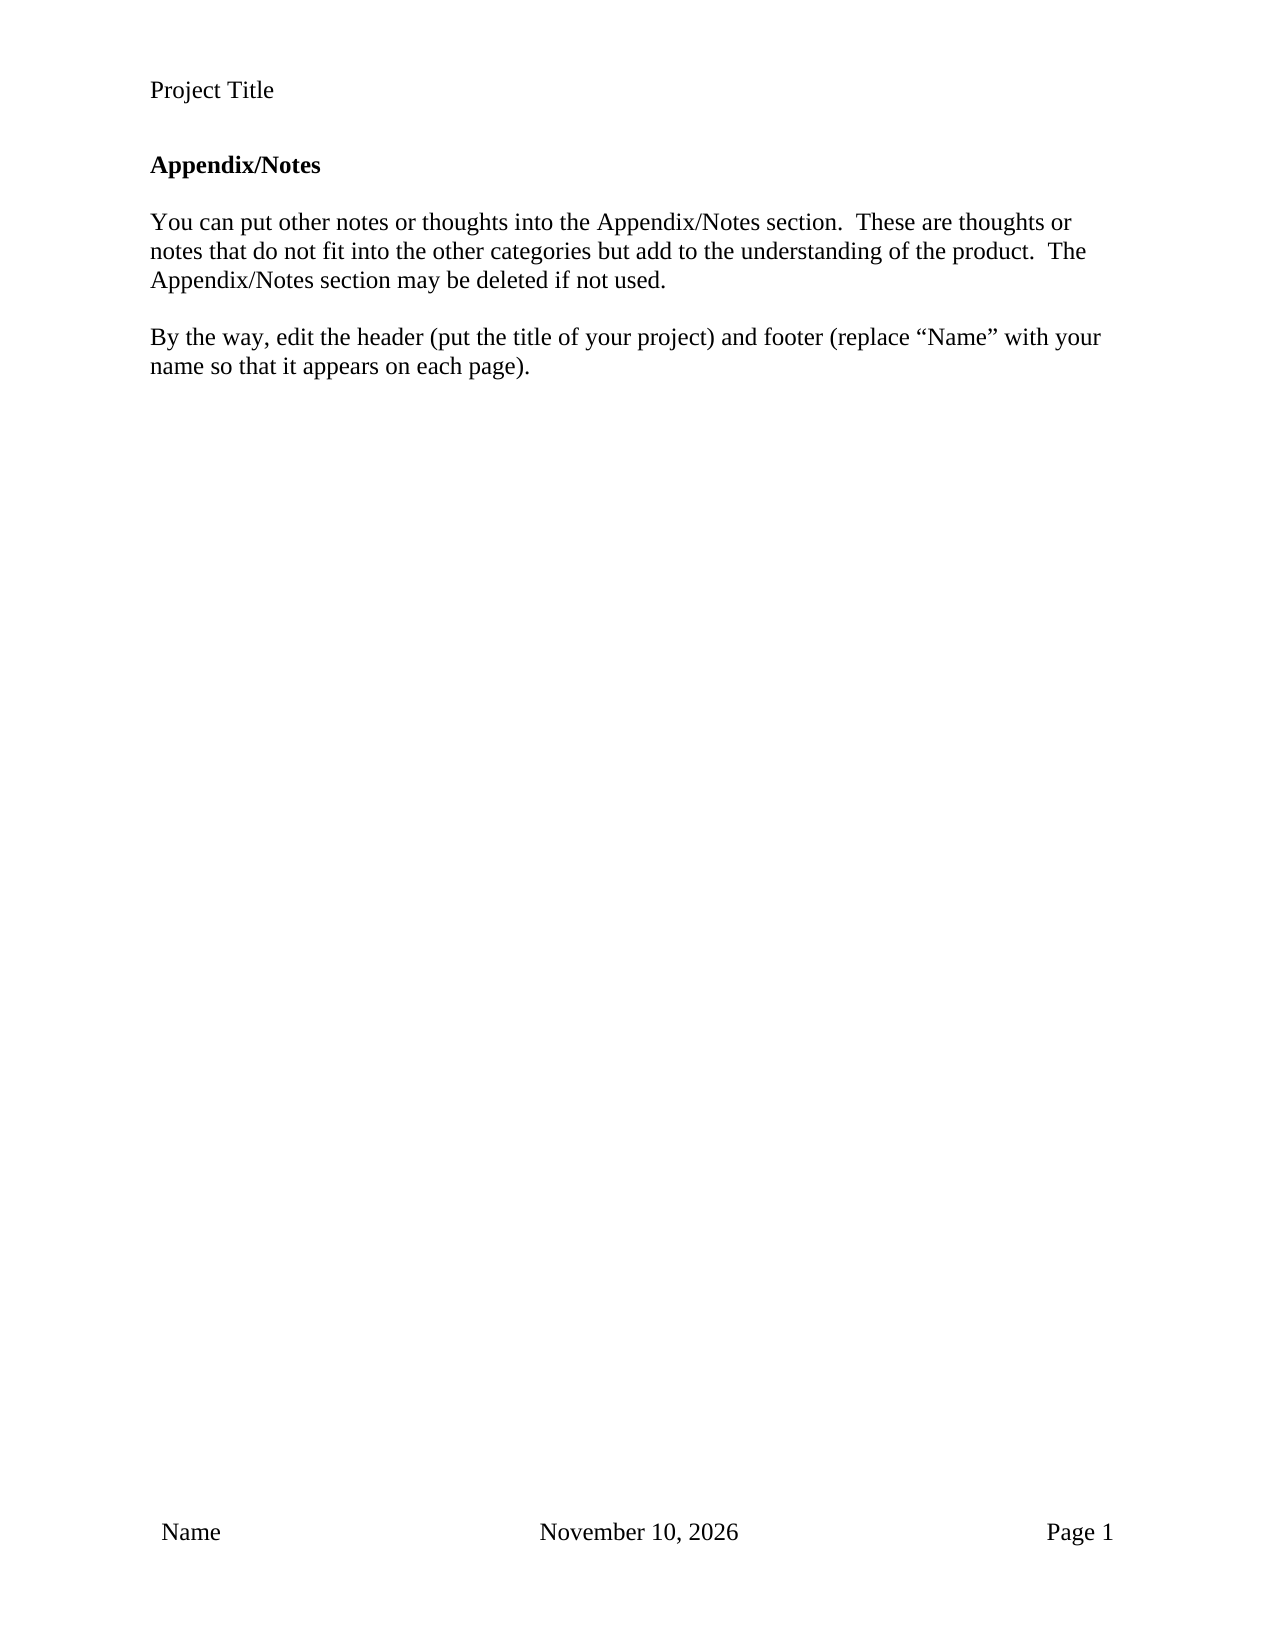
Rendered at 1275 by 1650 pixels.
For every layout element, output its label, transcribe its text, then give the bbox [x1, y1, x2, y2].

text By the way, edit the header (put the title of your project) and footer (replace “Name” with your name so that it appears on each page). [150, 322, 1125, 380]
text Appendix/Notes [150, 150, 1125, 179]
text You can put other notes or thoughts into the Appendix/Notes section. These are thoughts or notes that do not fit into the other categories but add to the understanding of the product. The Appendix/Notes section may be deleted if not used. [150, 207, 1125, 294]
